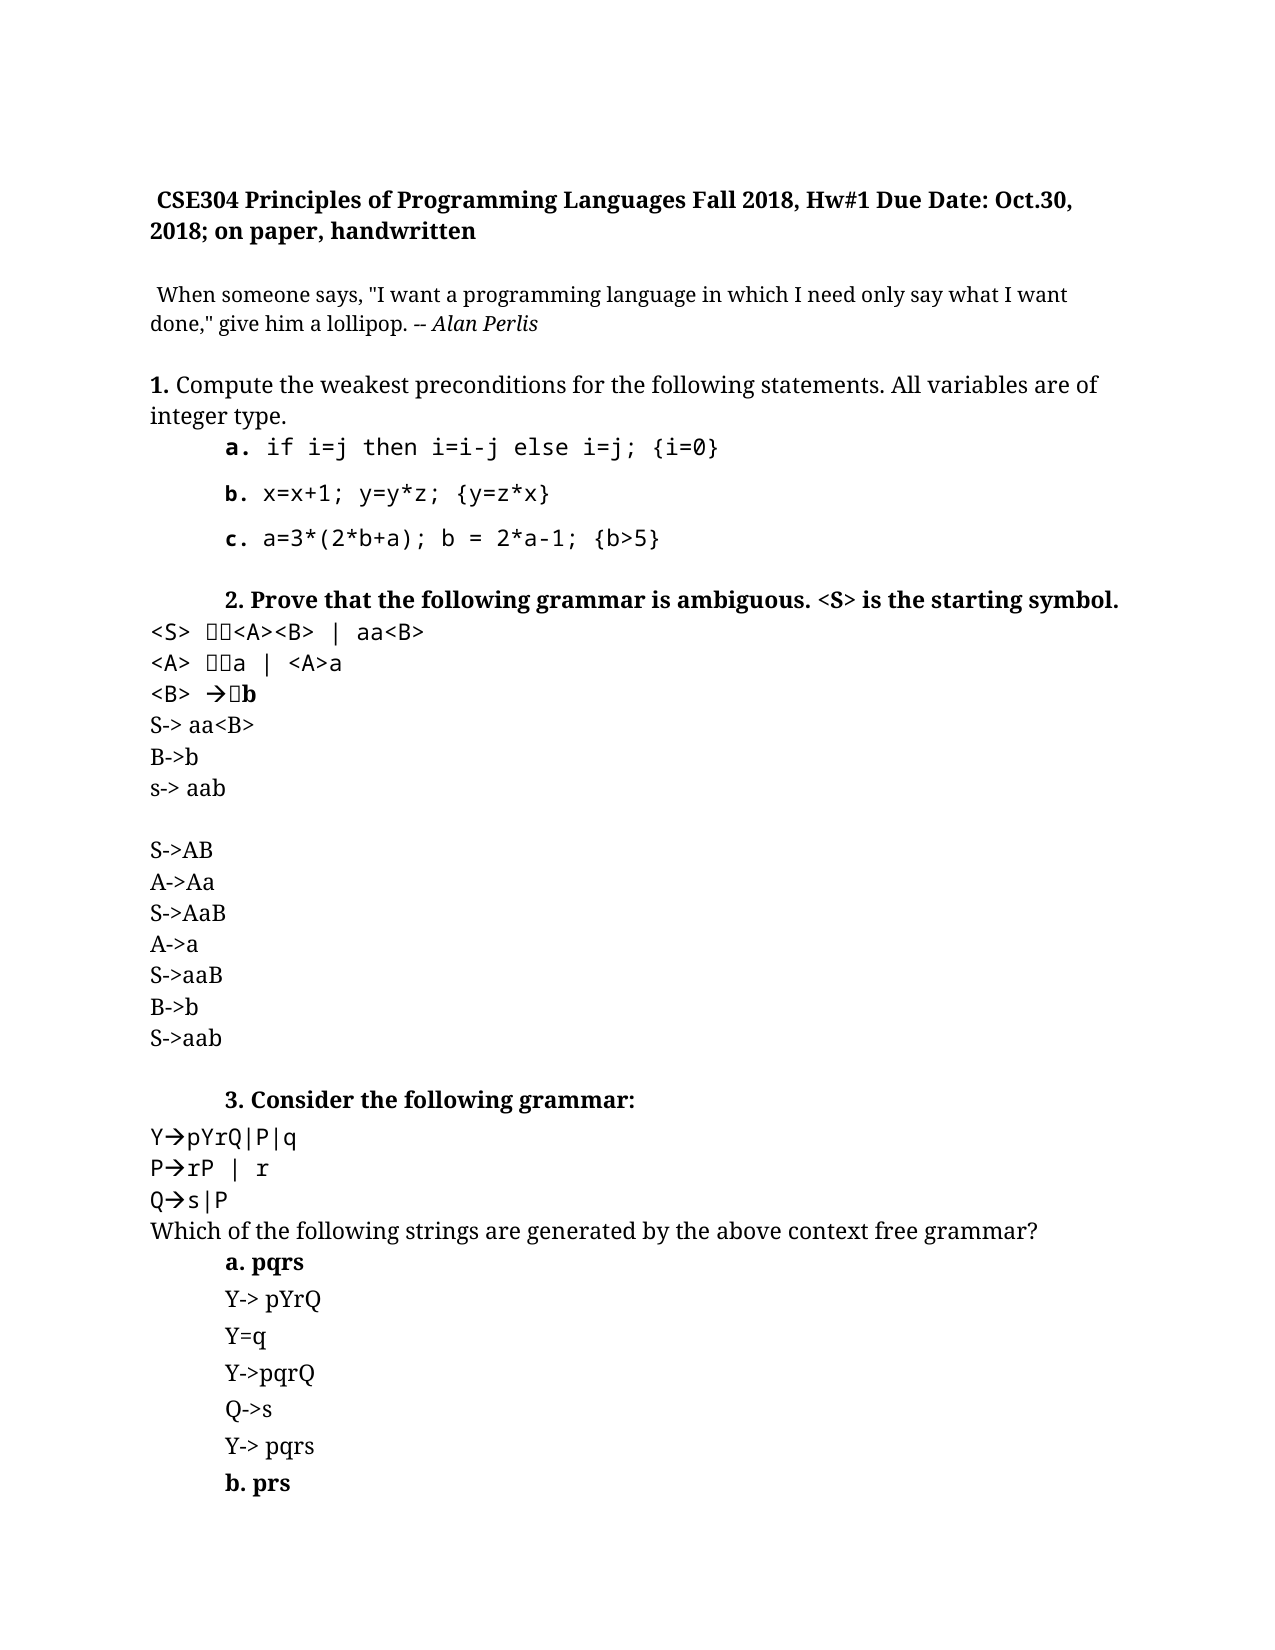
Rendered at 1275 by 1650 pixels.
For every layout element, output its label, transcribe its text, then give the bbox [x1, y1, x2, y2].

text B->b [150, 991, 1125, 1022]
list Y-> pqrs [150, 1430, 1125, 1461]
text PrP | r [150, 1152, 1125, 1184]
text A->Aa [150, 866, 1125, 897]
list c. a=3*(2*b+a); b = 2*a-1; {b>5} [150, 522, 1125, 553]
list b. prs [150, 1467, 1125, 1498]
list Y=q [150, 1320, 1125, 1351]
list Y-> pYrQ [150, 1283, 1125, 1314]
list 3. Consider the following grammar: [150, 1084, 1125, 1116]
text <B> b [150, 678, 1125, 709]
list Q->s [150, 1393, 1125, 1424]
text When someone says, "I want a programming language in which I need only say what I want done," give him a lollipop. -- Alan Perlis [150, 281, 1125, 337]
text A->a [150, 928, 1125, 959]
list a. pqrs [150, 1246, 1125, 1277]
list 2. Prove that the following grammar is ambiguous. <S> is the starting symbol. [150, 584, 1125, 616]
text Qs|P [150, 1184, 1125, 1215]
text <S> <A><B> | aa<B> [150, 616, 1125, 647]
text s-> aab [150, 772, 1125, 803]
list b. x=x+1; y=y*z; {y=z*x} [150, 477, 1125, 508]
text B->b [150, 741, 1125, 772]
text 1. Compute the weakest preconditions for the following statements. All variables are of integer type. [150, 369, 1125, 431]
text S->AB [150, 834, 1125, 866]
text S->aaB [150, 959, 1125, 991]
list Y->pqrQ [150, 1356, 1125, 1388]
text <A> a | <A>a [150, 647, 1125, 678]
text CSE304 Principles of Programming Languages Fall 2018, Hw#1 Due Date: Oct.30, 2018; on paper, handwritten [150, 184, 1125, 247]
text S->AaB [150, 897, 1125, 928]
text Which of the following strings are generated by the above context free grammar? [150, 1215, 1125, 1246]
text YpYrQ|P|q [150, 1121, 1125, 1152]
text S->aab [150, 1022, 1125, 1053]
text S-> aa<B> [150, 709, 1125, 741]
list a. if i=j then i=i-j else i=j; {i=0} [150, 431, 1125, 462]
